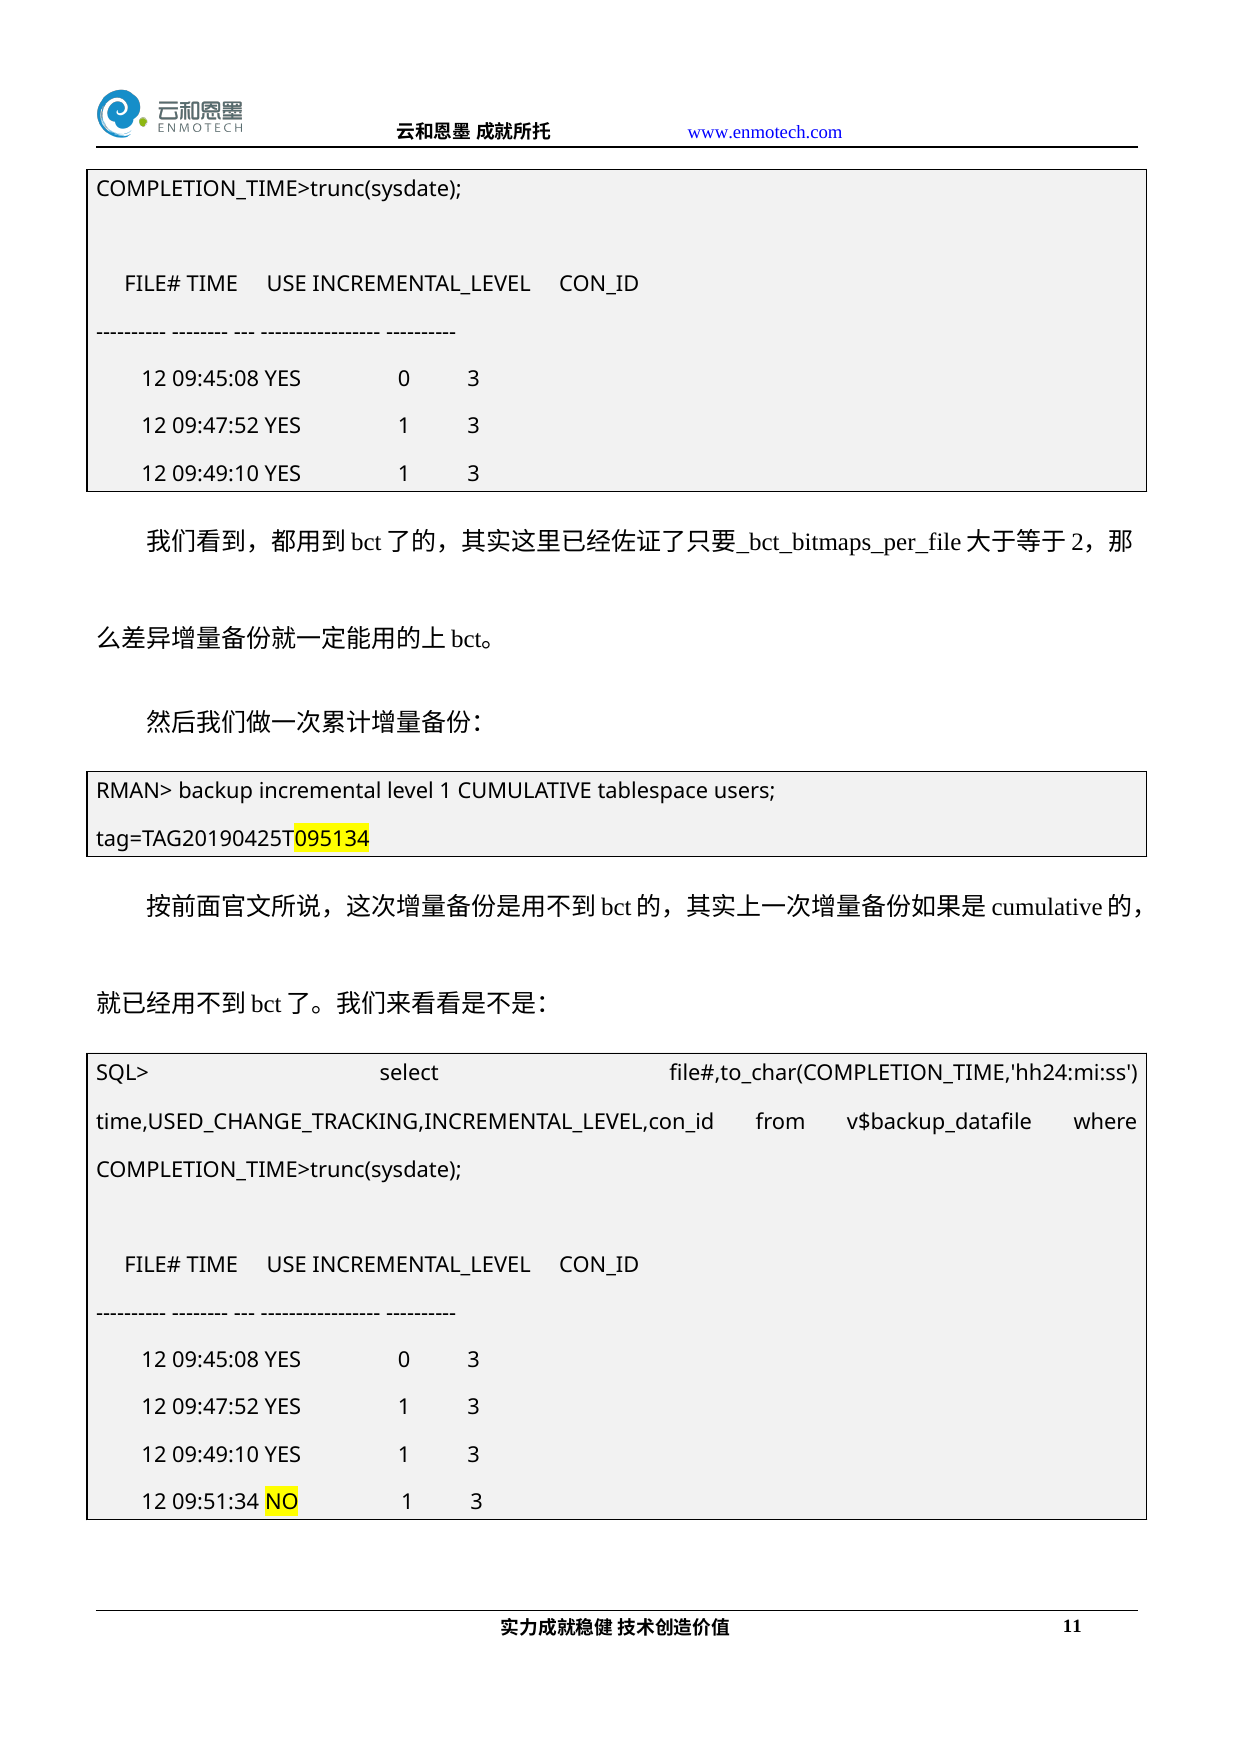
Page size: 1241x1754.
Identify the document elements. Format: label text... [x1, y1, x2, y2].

text ---------- -------- --- ----------------- ---------- [88, 311, 1146, 347]
text 12 09:51:34 NO 1 3 [88, 1482, 1146, 1519]
picture [95, 88, 245, 139]
text FILE# TIME USE INCREMENTAL_LEVEL CON_ID [88, 264, 1146, 299]
text 我们看到，都用到bct了的，其实这里已经佐证了只要_bct_bitmaps_per_file大于等于2，那么差异增量备份就一定能用的上bct。 [96, 507, 1138, 669]
text FILE# TIME USE INCREMENTAL_LEVEL CON_ID [88, 1245, 1146, 1280]
text 12 09:47:52 YES 1 3 [88, 406, 1146, 442]
text ---------- -------- --- ----------------- ---------- [88, 1292, 1146, 1328]
text 按前面官文所说，这次增量备份是用不到bct的，其实上一次增量备份如果是cumulative的，就已经用不到bct了。我们来看看是不是： [96, 872, 1138, 1034]
text tag=TAG20190425T095134 [88, 818, 1146, 856]
text 12 09:45:08 YES 0 3 [88, 358, 1146, 394]
text 12 09:45:08 YES 0 3 [88, 1339, 1146, 1375]
text 12 09:49:10 YES 1 3 [88, 1434, 1146, 1470]
text 12 09:47:52 YES 1 3 [88, 1387, 1146, 1422]
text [88, 170, 1146, 204]
text 然后我们做一次累计增量备份： [96, 688, 1138, 753]
text RMAN> backup incremental level 1 CUMULATIVE tablespace users; [88, 772, 1146, 806]
text 12 09:49:10 YES 1 3 [88, 453, 1146, 491]
